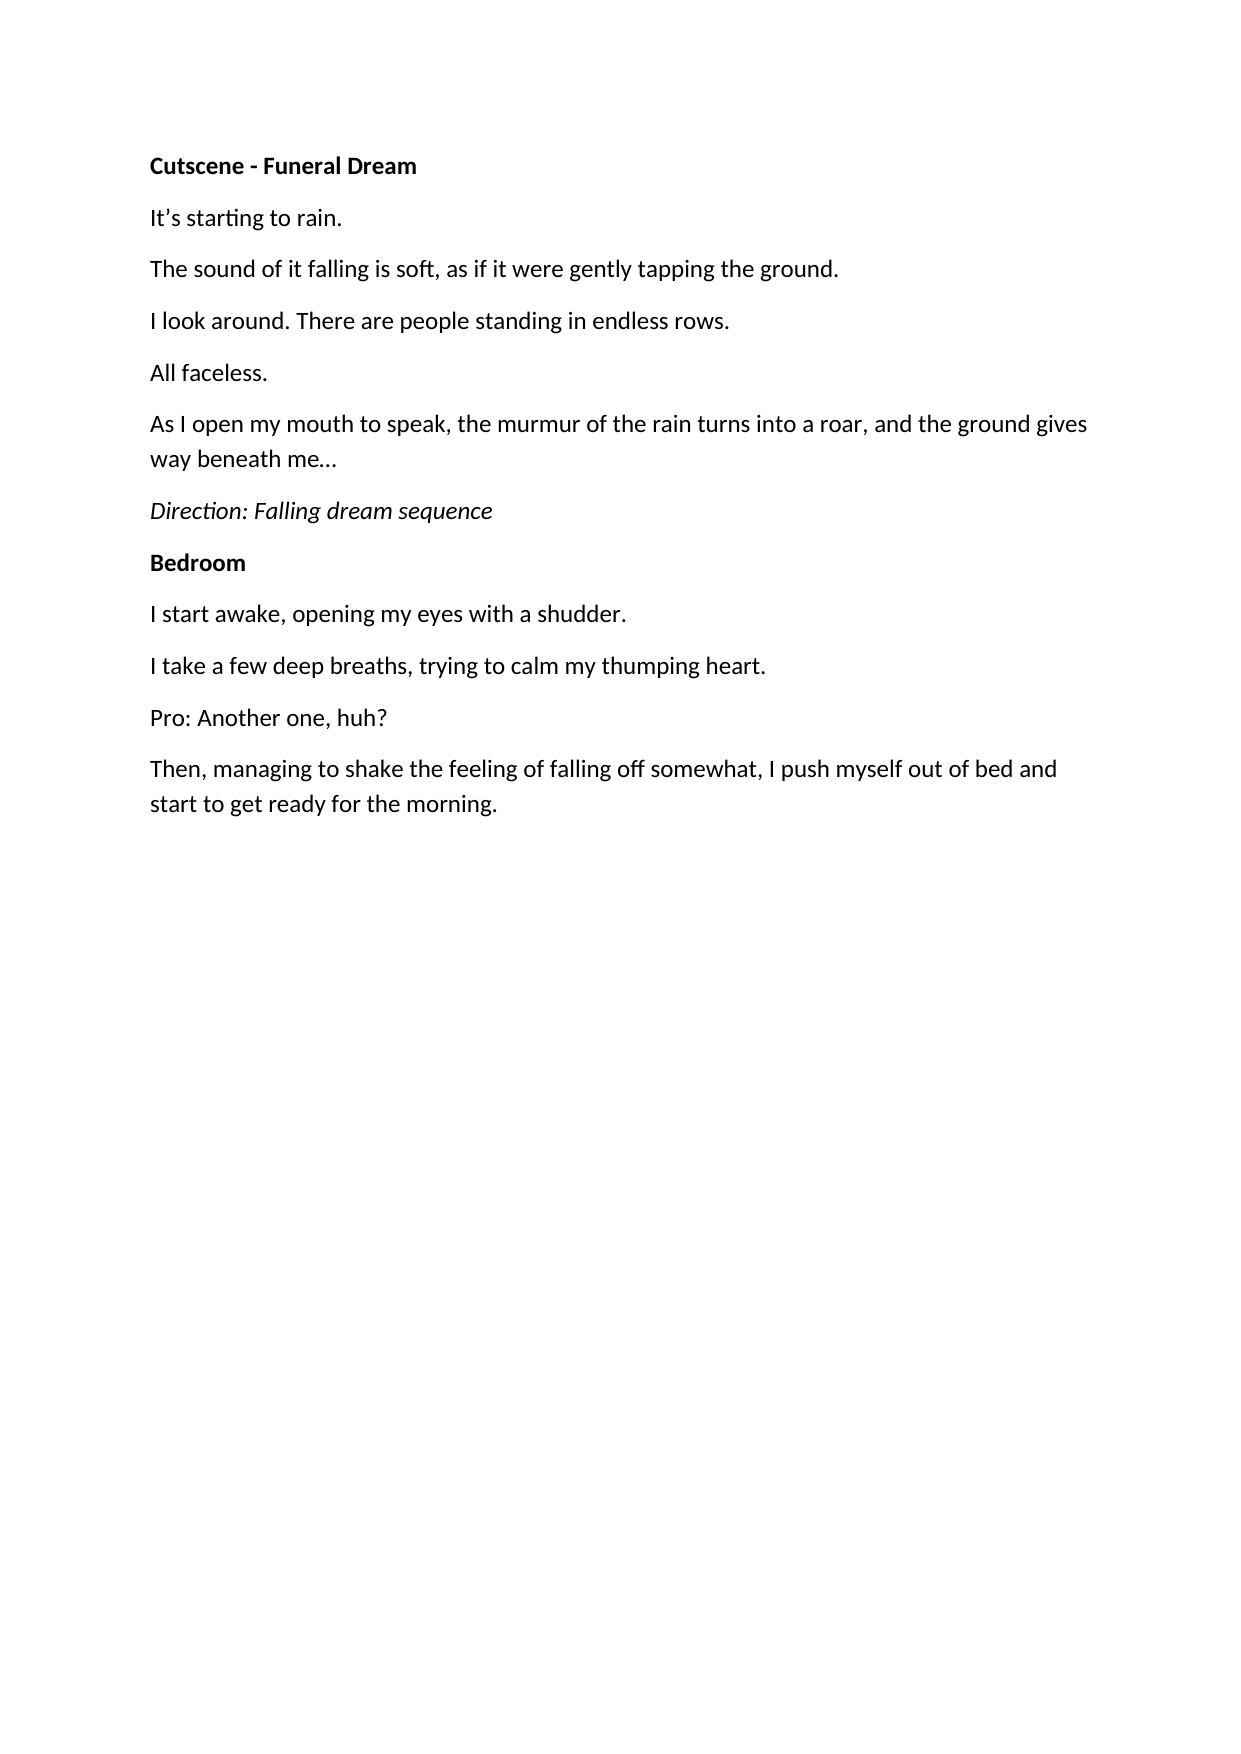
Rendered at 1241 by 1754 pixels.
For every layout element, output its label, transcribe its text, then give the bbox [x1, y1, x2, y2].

text All faceless. [150, 357, 1090, 387]
text Then, managing to shake the feeling of falling off somewhat, I push myself out of bed and start to get ready for the morning. [150, 753, 1090, 819]
text The sound of it falling is soft, as if it were gently tapping the ground. [150, 253, 1090, 284]
text I look around. There are people standing in endless rows. [150, 305, 1090, 336]
text I take a few deep breaths, trying to calm my thumping heart. [150, 650, 1090, 681]
text It’s starting to rain. [150, 202, 1090, 232]
text As I open my mouth to speak, the murmur of the rain turns into a roar, and the ground gives way beneath me… [150, 408, 1090, 474]
text Bedroom [150, 547, 1090, 577]
text Cutscene - Funeral Dream [150, 150, 1090, 181]
text Pro: Another one, huh? [150, 702, 1090, 732]
text Direction: Falling dream sequence [150, 495, 1090, 526]
text I start awake, opening my eyes with a shudder. [150, 598, 1090, 629]
